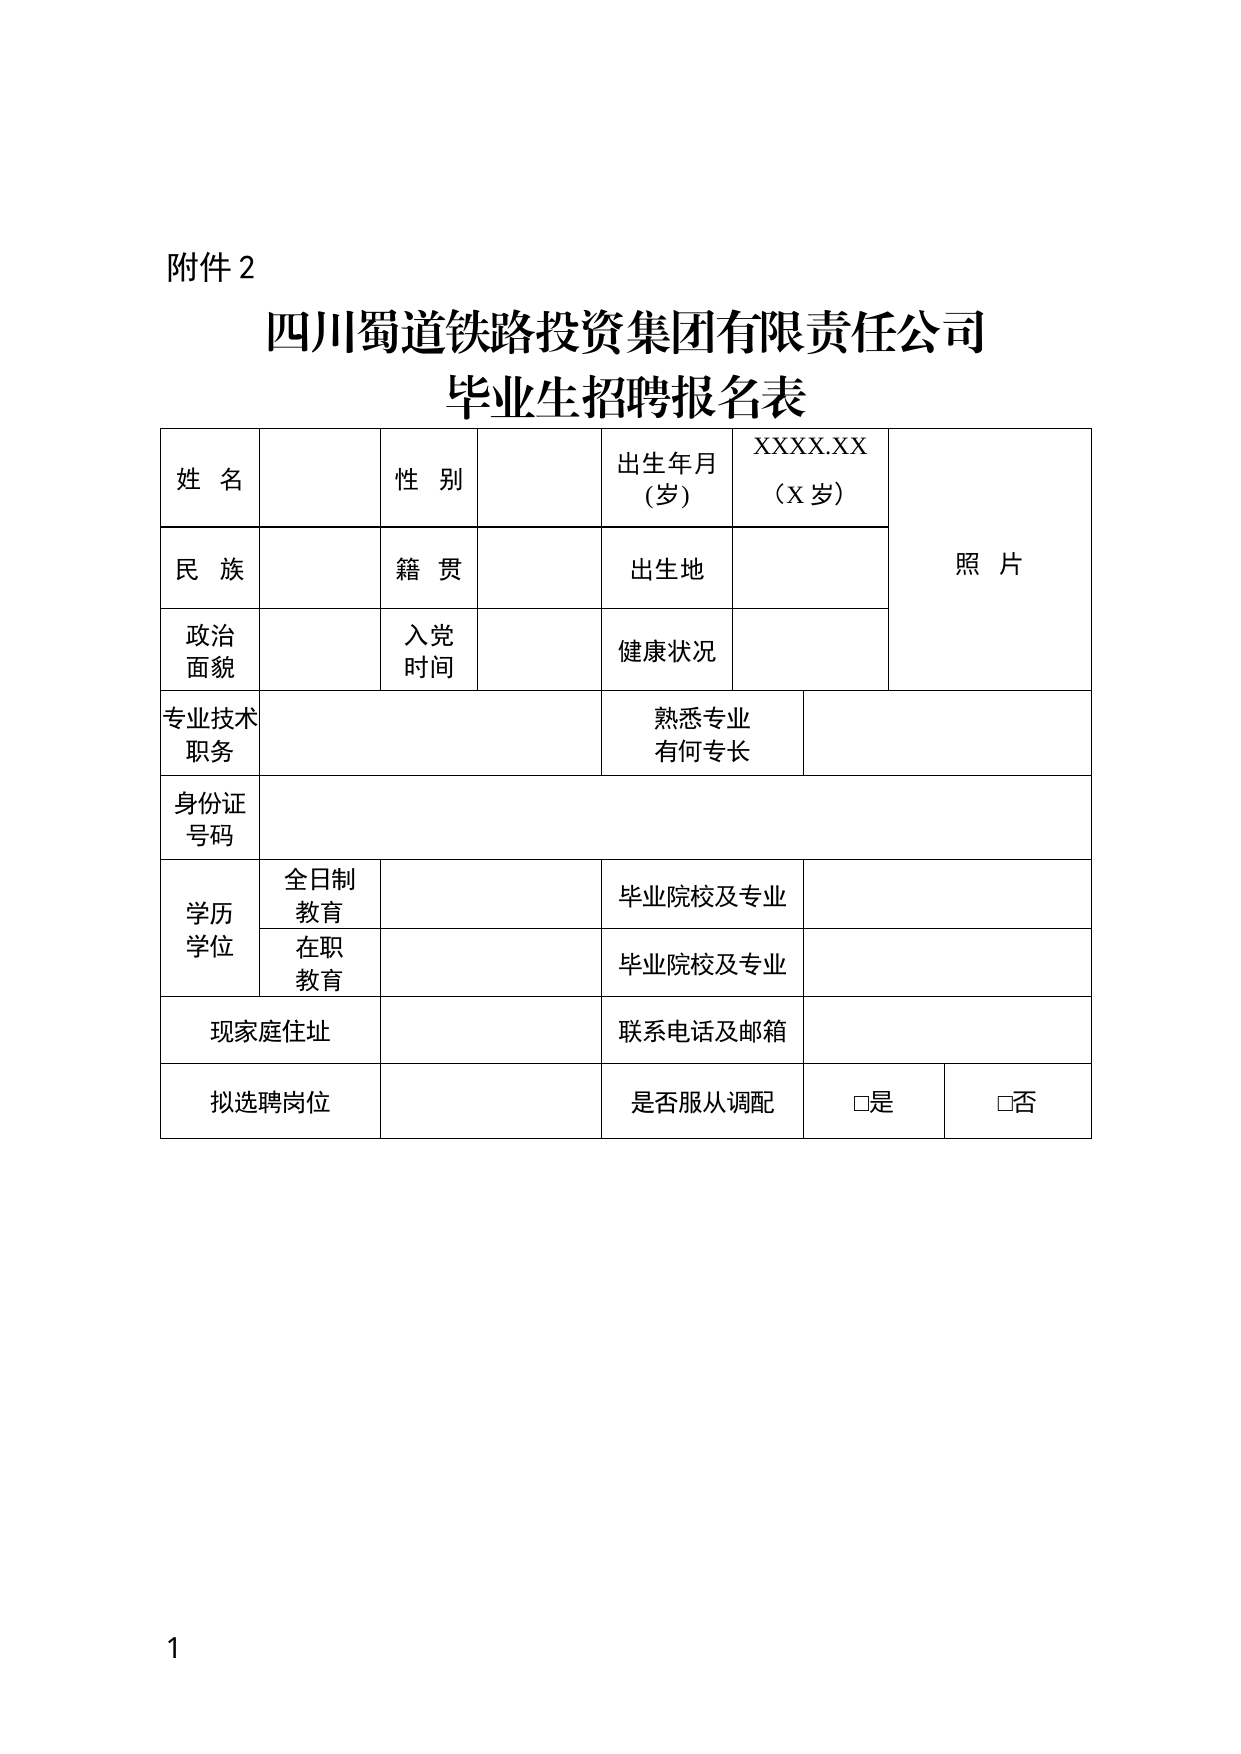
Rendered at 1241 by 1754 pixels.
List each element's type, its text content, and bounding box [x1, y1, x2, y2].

table_cell 健康状况 [602, 609, 732, 690]
table_cell [733, 609, 888, 690]
table_cell 熟悉专业 有何专长 [602, 691, 803, 775]
table_cell [733, 528, 888, 608]
table_header [478, 429, 601, 526]
table_cell 毕业院校及专业 [602, 929, 803, 996]
table_cell 全日制 教育 [260, 860, 380, 928]
table_cell [260, 691, 601, 775]
table_cell 学历 学位 [161, 860, 259, 996]
table_cell 籍 贯 [381, 528, 477, 608]
table_cell 毕业院校及专业 [602, 860, 803, 928]
table_cell 出生地 [602, 528, 732, 608]
table_cell [478, 528, 601, 608]
text 附件2 [165, 233, 1087, 298]
table_cell [804, 929, 1091, 996]
table_cell 身份证 号码 [161, 776, 259, 859]
table_cell 拟选聘岗位 [161, 1064, 380, 1138]
table_cell [381, 1064, 601, 1138]
text 四川蜀道铁路投资集团有限责任公司 [165, 298, 1087, 363]
table_cell [260, 528, 380, 608]
table_cell 入党 时间 [381, 609, 477, 690]
table_cell 是否服从调配 [602, 1064, 803, 1138]
table_header 姓 名 [161, 429, 259, 526]
table_cell □否 [945, 1064, 1091, 1138]
table_header 照 片 [889, 429, 1091, 690]
table_header 出生年月 (岁) [602, 429, 732, 526]
table_cell [381, 929, 601, 996]
table_cell 民 族 [161, 528, 259, 608]
table_cell □是 [804, 1064, 944, 1138]
table_cell [260, 609, 380, 690]
table_cell 政治 面貌 [161, 609, 259, 690]
table_cell 在职 教育 [260, 929, 380, 996]
table_header [260, 429, 380, 526]
table_cell 专业技术职务 [161, 691, 259, 775]
table_cell [381, 860, 601, 928]
table_cell 联系电话及邮箱 [602, 997, 803, 1063]
text 毕业生招聘报名表 [165, 363, 1087, 428]
table_header XXXX.XX （X岁） [733, 429, 888, 526]
table_cell [804, 860, 1091, 928]
table_cell 现家庭住址 [161, 997, 380, 1063]
table_cell [478, 609, 601, 690]
table_cell [804, 691, 1091, 775]
table_cell [260, 776, 1091, 859]
table_header 性 别 [381, 429, 477, 526]
table_cell [381, 997, 601, 1063]
table_cell [804, 997, 1091, 1063]
